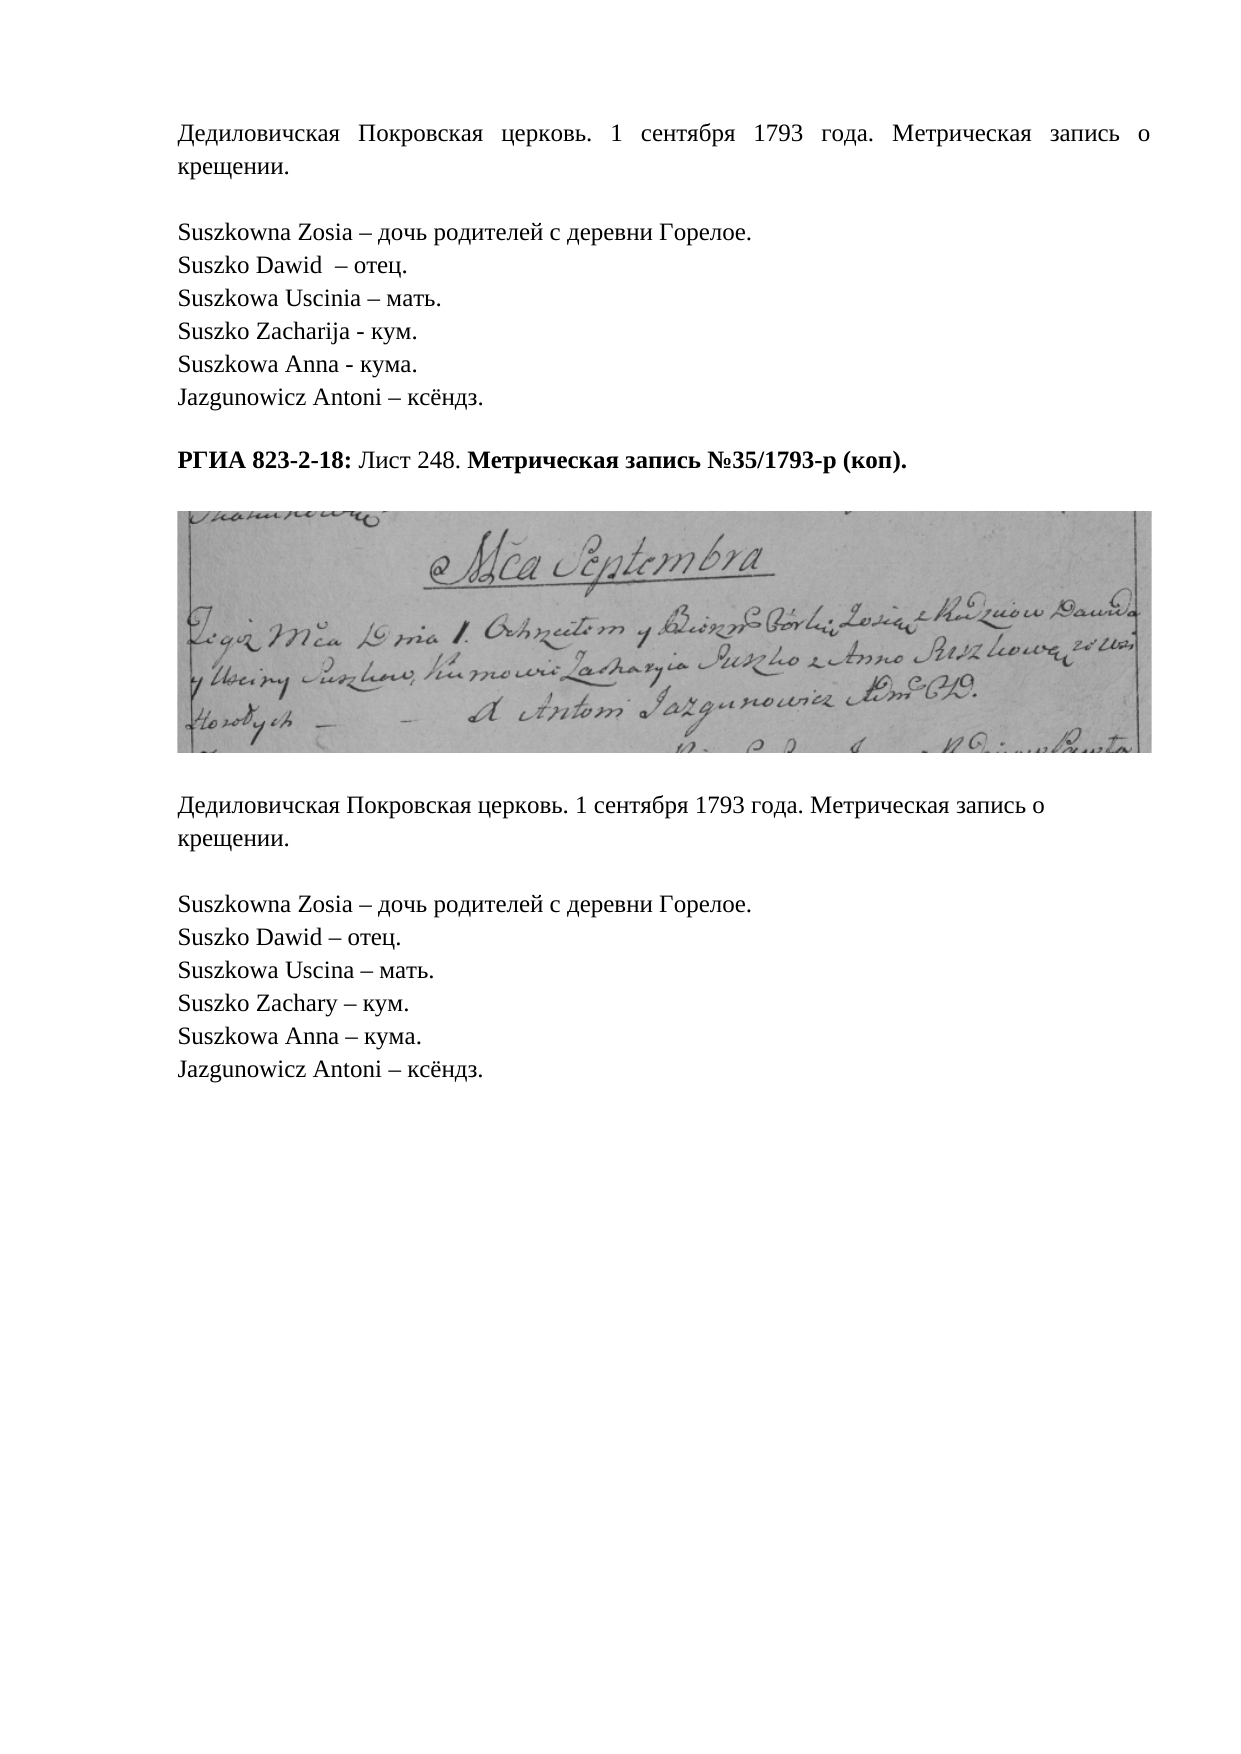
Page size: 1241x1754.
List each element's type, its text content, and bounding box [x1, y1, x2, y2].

picture [177, 511, 1152, 753]
text Suszkowna Zosia – дочь родителей с деревни Горелое. [177, 889, 1152, 918]
text Дедиловичская Покровская церковь. 1 сентября 1793 года. Метрическая запись о крещении. [177, 790, 1152, 852]
text Suszkowa Uscina – мать. [177, 955, 1152, 984]
text Jazgunowicz Antoni – ксёндз. [177, 1054, 1152, 1083]
text Suszko Dawid – отец. [177, 922, 1152, 951]
text Suszko Zachary – кум. [177, 988, 1152, 1017]
text Suszkowa Uscinia – мать. [177, 283, 1152, 312]
text Suszkowna Zosia – дочь родителей с деревни Горелое. [177, 217, 1152, 246]
text Дедиловичская Покровская церковь. 1 сентября 1793 года. Метрическая запись о крещении. [177, 118, 1152, 180]
text Suszkowa Anna – кума. [177, 1021, 1152, 1050]
text Suszko Dawid – отец. [177, 250, 1152, 279]
text Suszkowa Anna - кума. [177, 349, 1152, 378]
text Suszko Zacharija - кум. [177, 316, 1152, 345]
text Jazgunowicz Antoni – ксёндз. [177, 382, 1152, 411]
text РГИА 823-2-18: Лист 248. Метрическая запись №35/1793-р (коп). [177, 446, 1152, 474]
